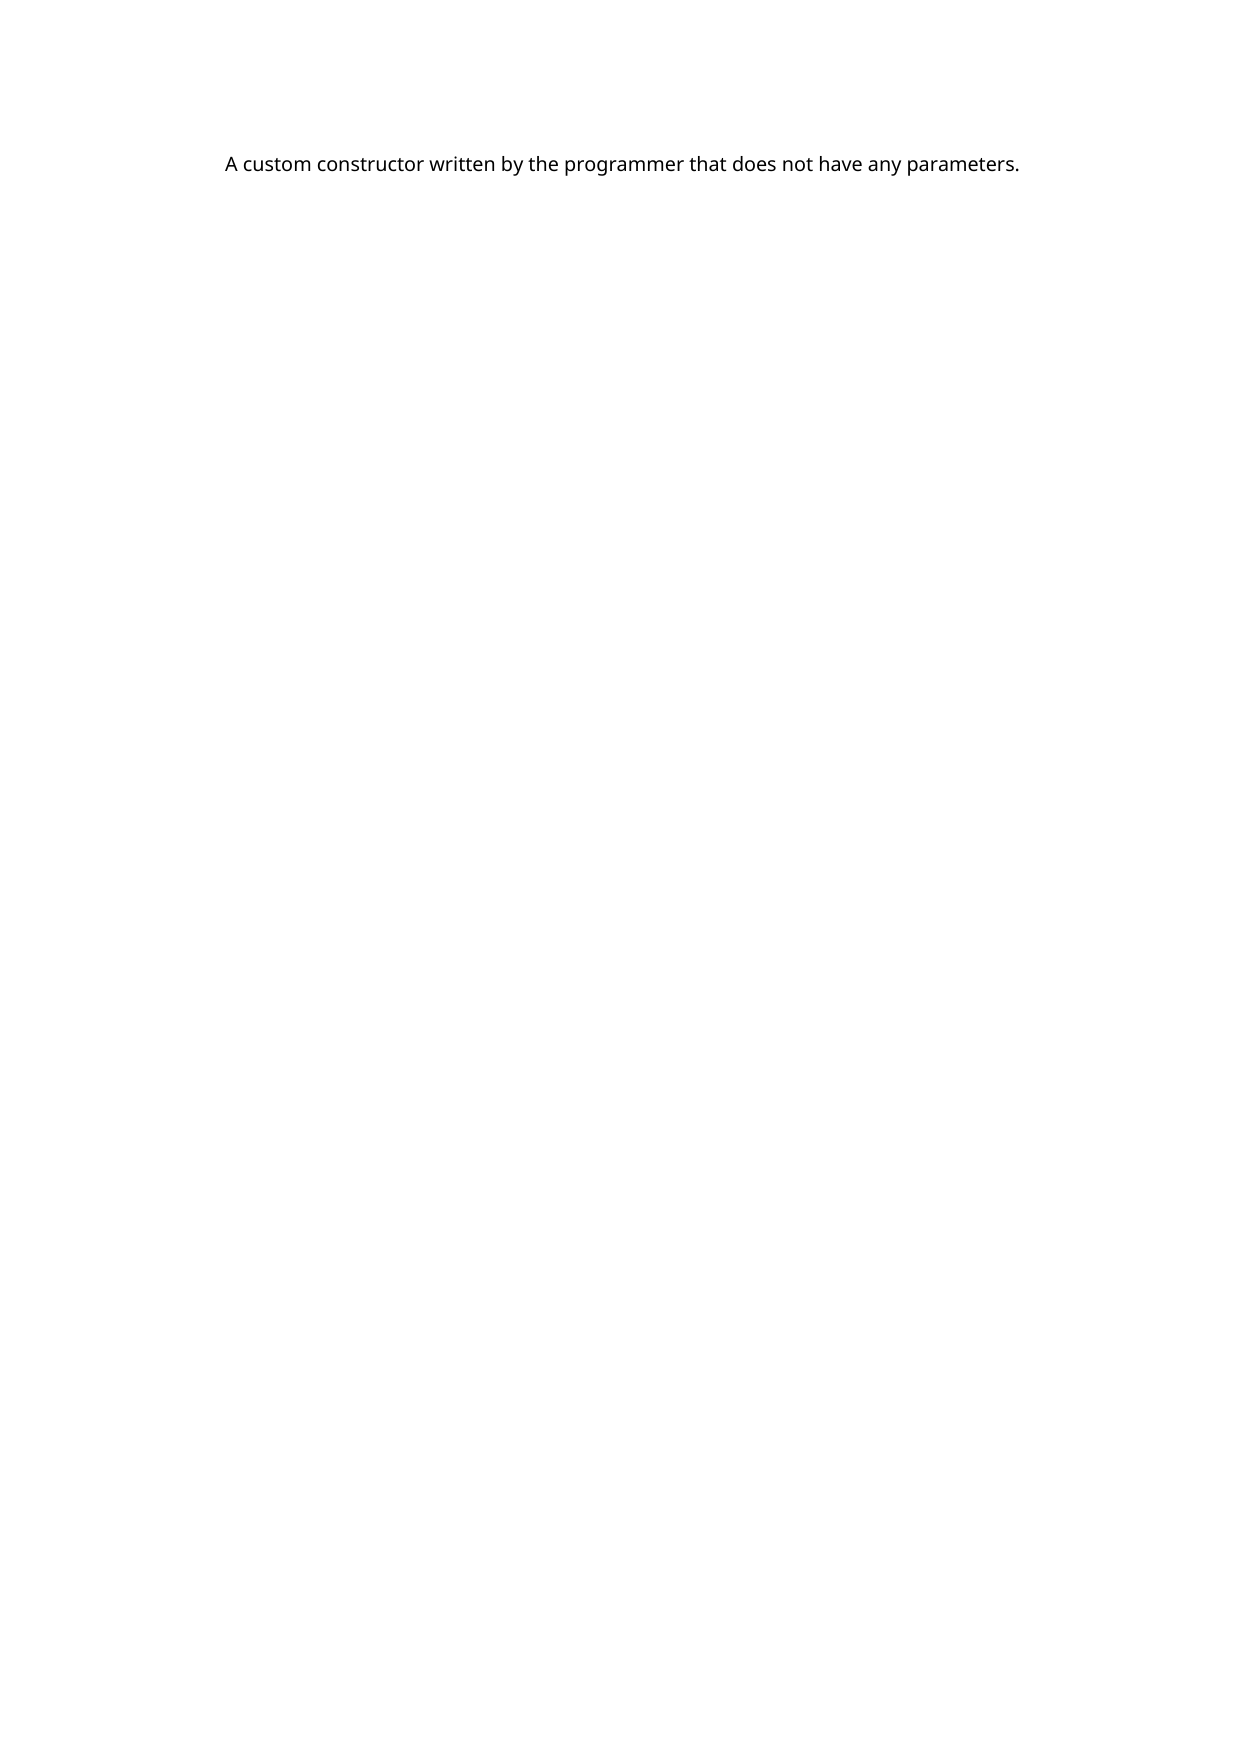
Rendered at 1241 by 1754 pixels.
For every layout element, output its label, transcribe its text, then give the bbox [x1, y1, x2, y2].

text A custom constructor written by the programmer that does not have any parameters. [225, 150, 1090, 177]
